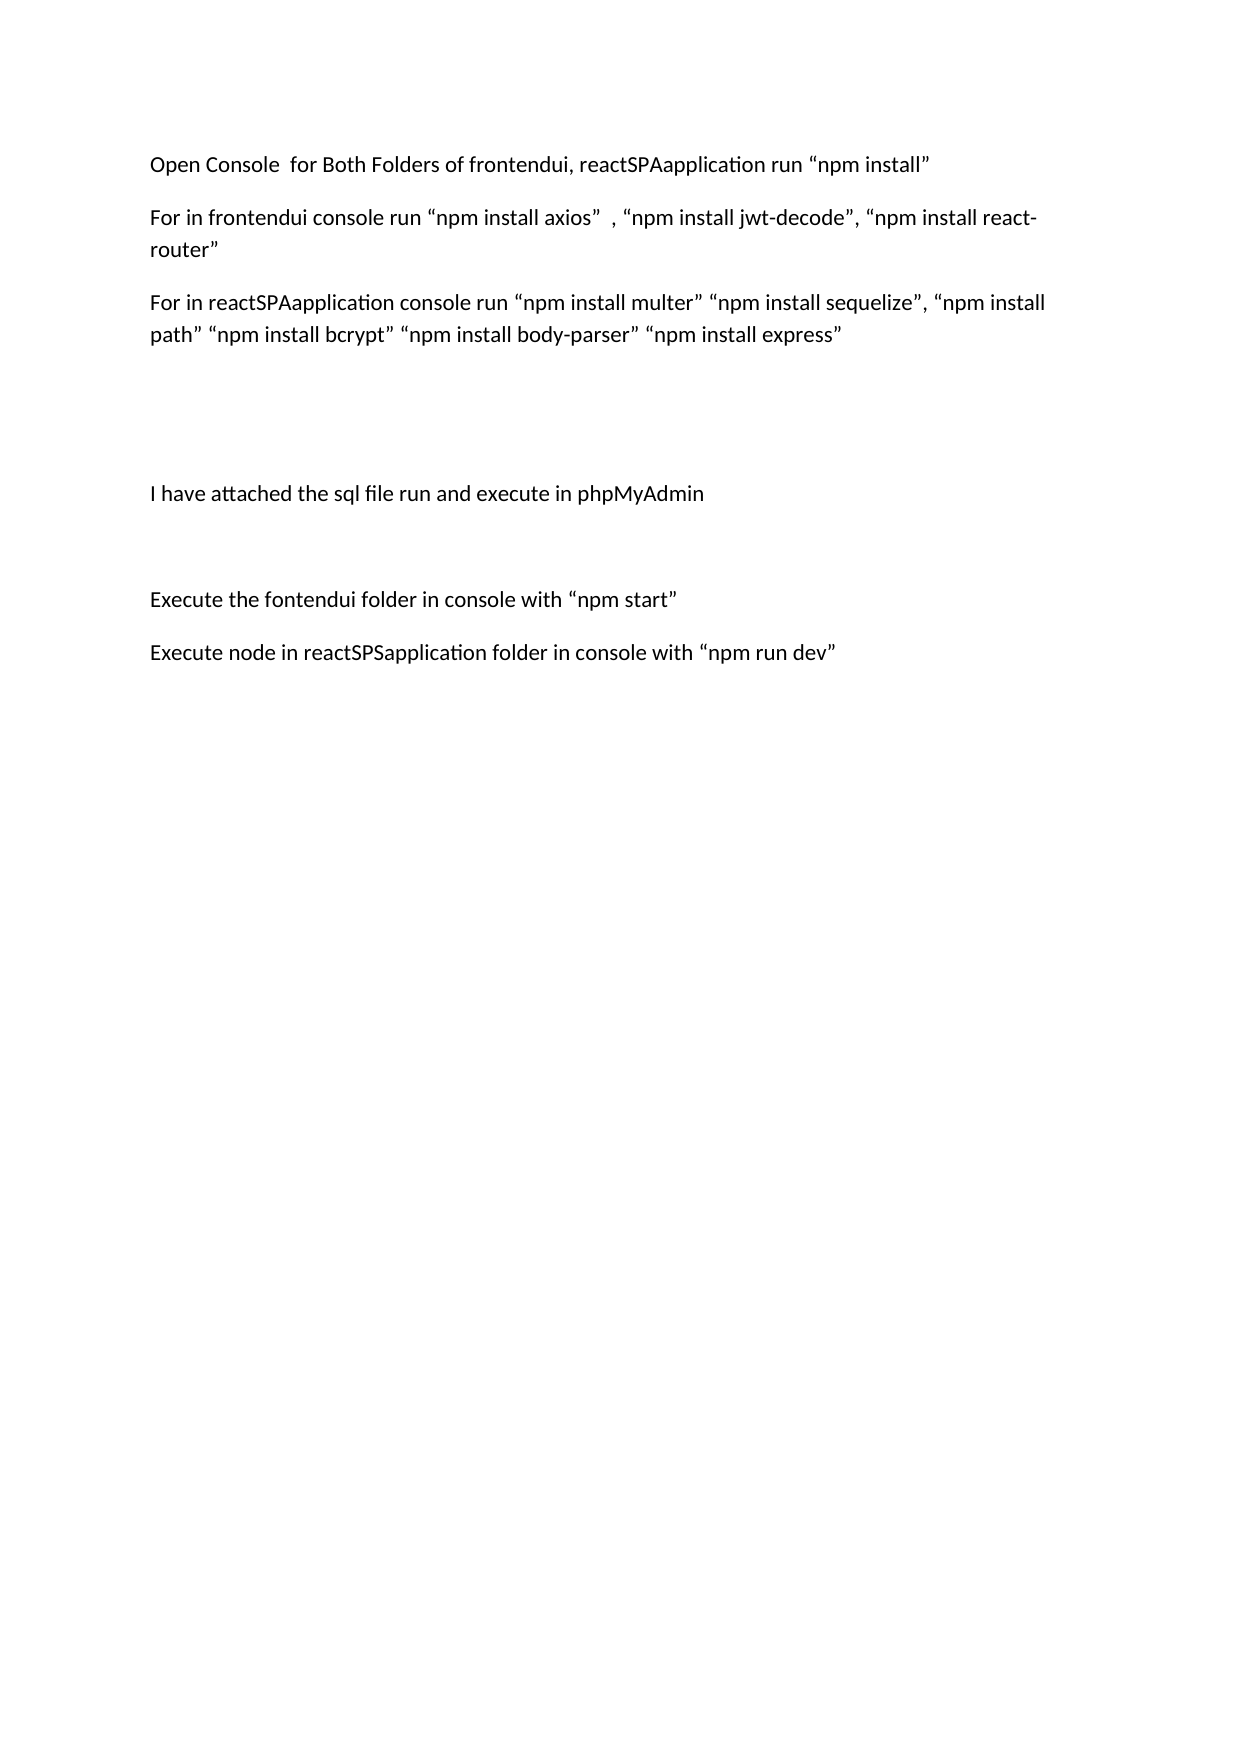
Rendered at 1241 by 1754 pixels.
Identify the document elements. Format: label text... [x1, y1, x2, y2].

text Open Console for Both Folders of frontendui, reactSPAapplication run “npm install” [150, 150, 1090, 178]
text Execute node in reactSPSapplication folder in console with “npm run dev” [150, 638, 1090, 667]
text For in frontendui console run “npm install axios” , “npm install jwt-decode”, “npm install react-router” [150, 203, 1090, 263]
text I have attached the sql file run and execute in phpMyAdmin [150, 479, 1090, 507]
text Execute the fontendui folder in console with “npm start” [150, 586, 1090, 613]
text For in reactSPAapplication console run “npm install multer” “npm install sequelize”, “npm install path” “npm install bcrypt” “npm install body-parser” “npm install express” [150, 288, 1090, 348]
